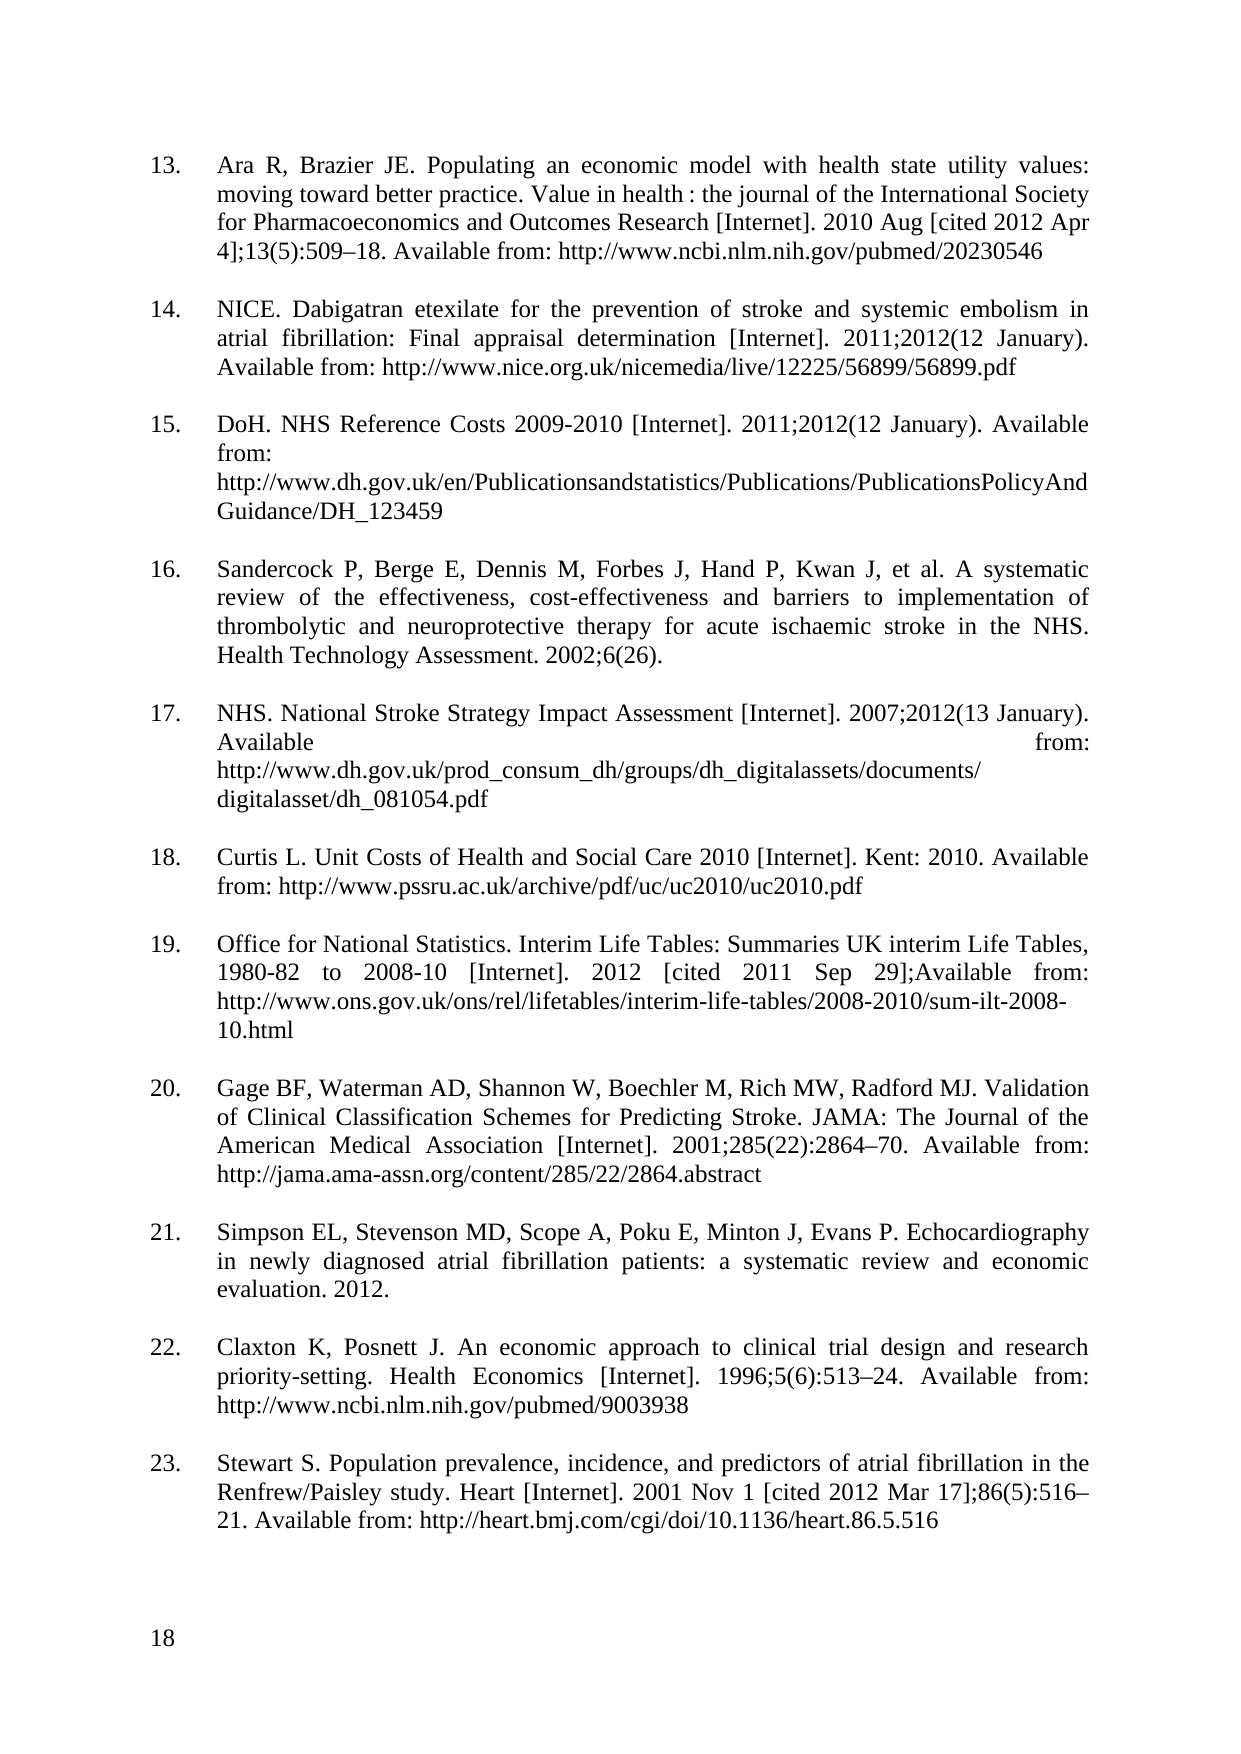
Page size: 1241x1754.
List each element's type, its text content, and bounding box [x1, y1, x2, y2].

text 19. Office for National Statistics. Interim Life Tables: Summaries UK interim Life Tables, 1980-82 to 2008-10 [Internet]. 2012 [cited 2011 Sep 29];Available from: http://www.ons.gov.uk/ons/rel/lifetables/interim-life-tables/2008-2010/sum-ilt-2008-10.html [150, 929, 1090, 1044]
text 13. Ara R, Brazier JE. Populating an economic model with health state utility values: moving toward better practice. Value in health : the journal of the International Society for Pharmacoeconomics and Outcomes Research [Internet]. 2010 Aug [cited 2012 Apr 4];13(5):509–18. Available from: http://www.ncbi.nlm.nih.gov/pubmed/20230546 [150, 150, 1090, 265]
text 21. Simpson EL, Stevenson MD, Scope A, Poku E, Minton J, Evans P. Echocardiography in newly diagnosed atrial fibrillation patients: a systematic review and economic evaluation. 2012. [150, 1217, 1090, 1303]
text 23. Stewart S. Population prevalence, incidence, and predictors of atrial fibrillation in the Renfrew/Paisley study. Heart [Internet]. 2001 Nov 1 [cited 2012 Mar 17];86(5):516–21. Available from: http://heart.bmj.com/cgi/doi/10.1136/heart.86.5.516 [150, 1448, 1090, 1534]
text 16. Sandercock P, Berge E, Dennis M, Forbes J, Hand P, Kwan J, et al. A systematic review of the effectiveness, cost-effectiveness and barriers to implementation of thrombolytic and neuroprotective therapy for acute ischaemic stroke in the NHS. Health Technology Assessment. 2002;6(26). [150, 554, 1090, 669]
text 17. NHS. National Stroke Strategy Impact Assessment [Internet]. 2007;2012(13 January). Available from: http://www.dh.gov.uk/prod_consum_dh/groups/dh_digitalassets/documents/digitalasset/dh_081054.pdf [150, 698, 1090, 813]
text 15. DoH. NHS Reference Costs 2009-2010 [Internet]. 2011;2012(12 January). Available from: http://www.dh.gov.uk/en/Publicationsandstatistics/Publications/PublicationsPolicyAndGuidance/DH_123459 [150, 409, 1090, 524]
text 14. NICE. Dabigatran etexilate for the prevention of stroke and systemic embolism in atrial fibrillation: Final appraisal determination [Internet]. 2011;2012(12 January). Available from: http://www.nice.org.uk/nicemedia/live/12225/56899/56899.pdf [150, 294, 1090, 380]
text 18. Curtis L. Unit Costs of Health and Social Care 2010 [Internet]. Kent: 2010. Available from: http://www.pssru.ac.uk/archive/pdf/uc/uc2010/uc2010.pdf [150, 842, 1090, 899]
text 22. Claxton K, Posnett J. An economic approach to clinical trial design and research priority-setting. Health Economics [Internet]. 1996;5(6):513–24. Available from: http://www.ncbi.nlm.nih.gov/pubmed/9003938 [150, 1332, 1090, 1419]
text 20. Gage BF, Waterman AD, Shannon W, Boechler M, Rich MW, Radford MJ. Validation of Clinical Classification Schemes for Predicting Stroke. JAMA: The Journal of the American Medical Association [Internet]. 2001;285(22):2864–70. Available from: http://jama.ama-assn.org/content/285/22/2864.abstract [150, 1073, 1090, 1188]
